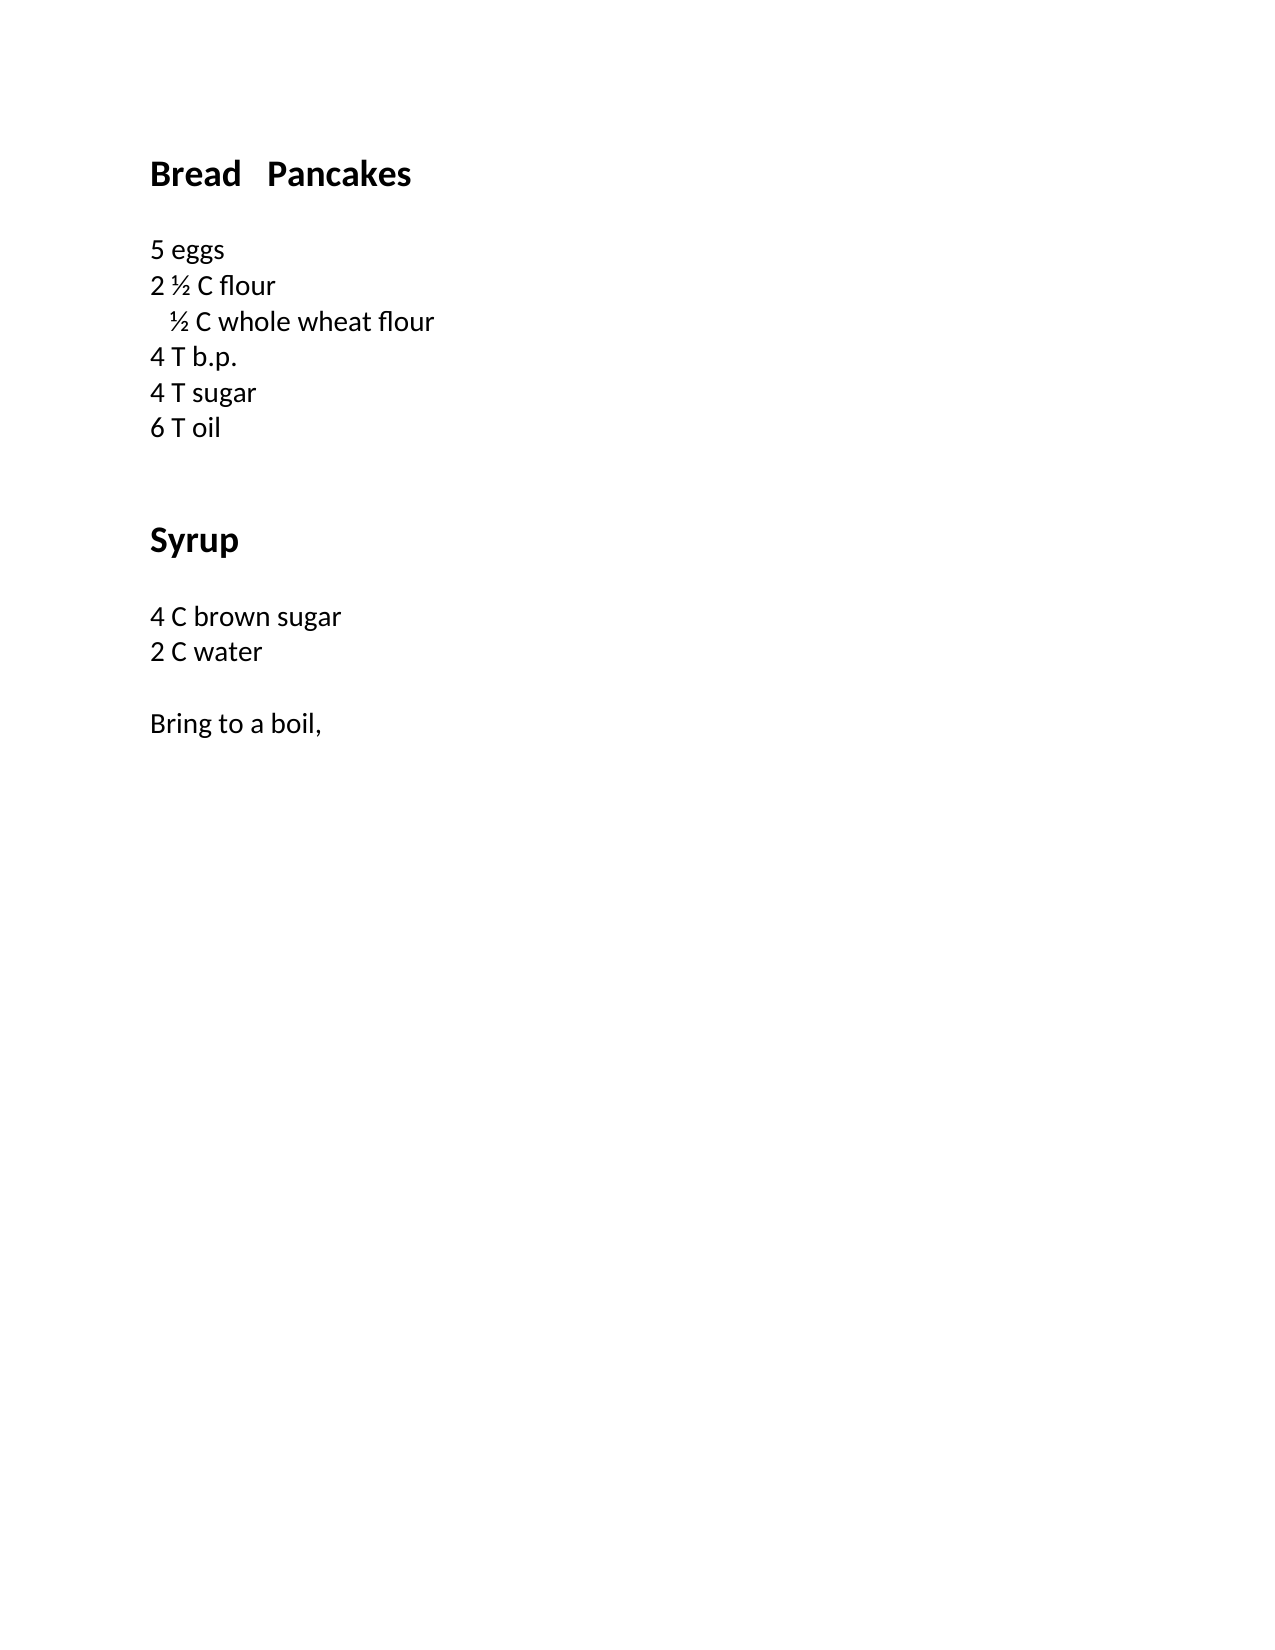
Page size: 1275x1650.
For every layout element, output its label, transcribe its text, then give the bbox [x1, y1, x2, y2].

text 5 eggs [150, 231, 1125, 267]
text 4 T b.p. [150, 338, 1125, 374]
text ½ C whole wheat flour [150, 303, 1125, 338]
text 4 C brown sugar [150, 598, 1125, 633]
text Syrup [150, 516, 1125, 562]
text 6 T oil [150, 409, 1125, 445]
text 2 ½ C flour [150, 267, 1125, 303]
text Bread Pancakes [150, 150, 1125, 196]
text Bring to a boil, [150, 705, 1125, 740]
text 2 C water [150, 633, 1125, 669]
text 4 T sugar [150, 374, 1125, 409]
